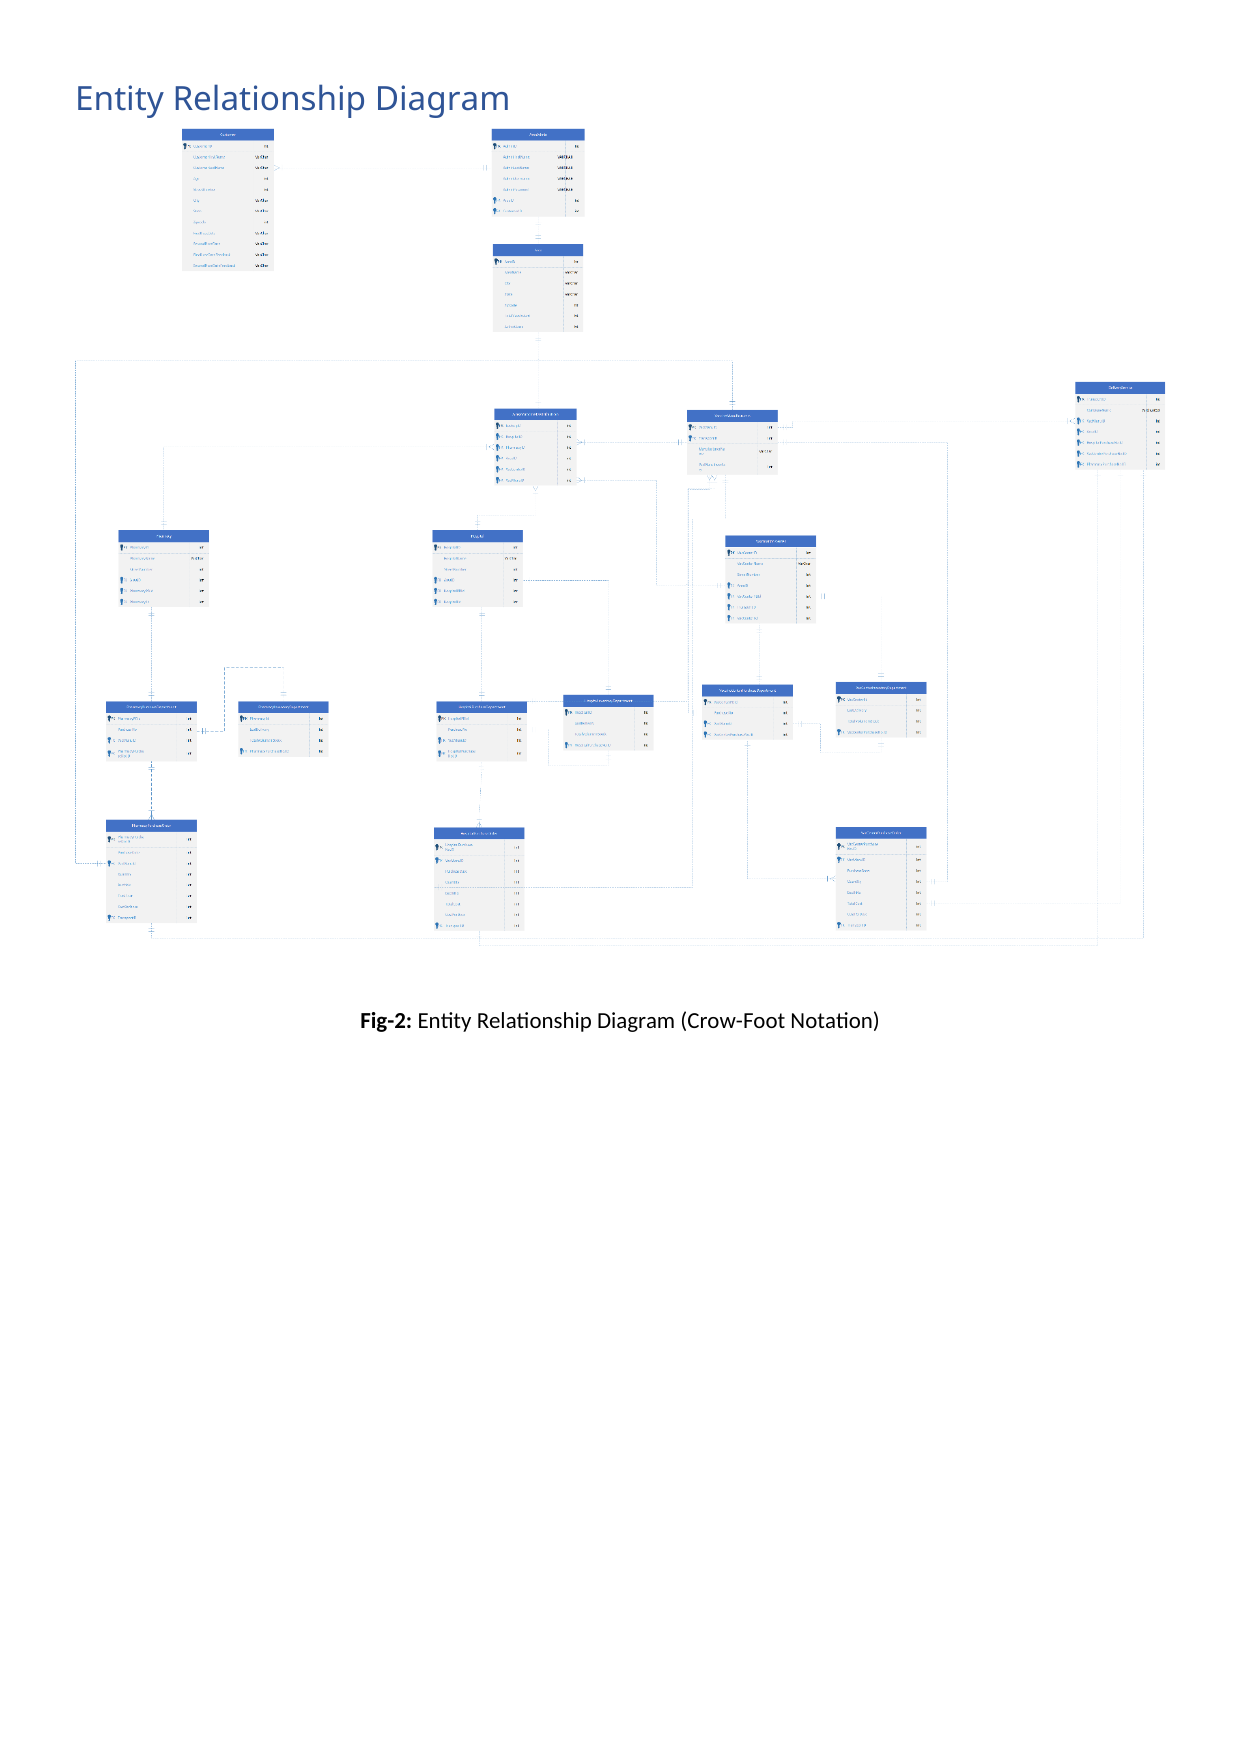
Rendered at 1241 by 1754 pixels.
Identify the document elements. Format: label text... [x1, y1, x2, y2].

subtitle Entity Relationship Diagram [75, 75, 1165, 120]
picture [75, 128, 1166, 946]
